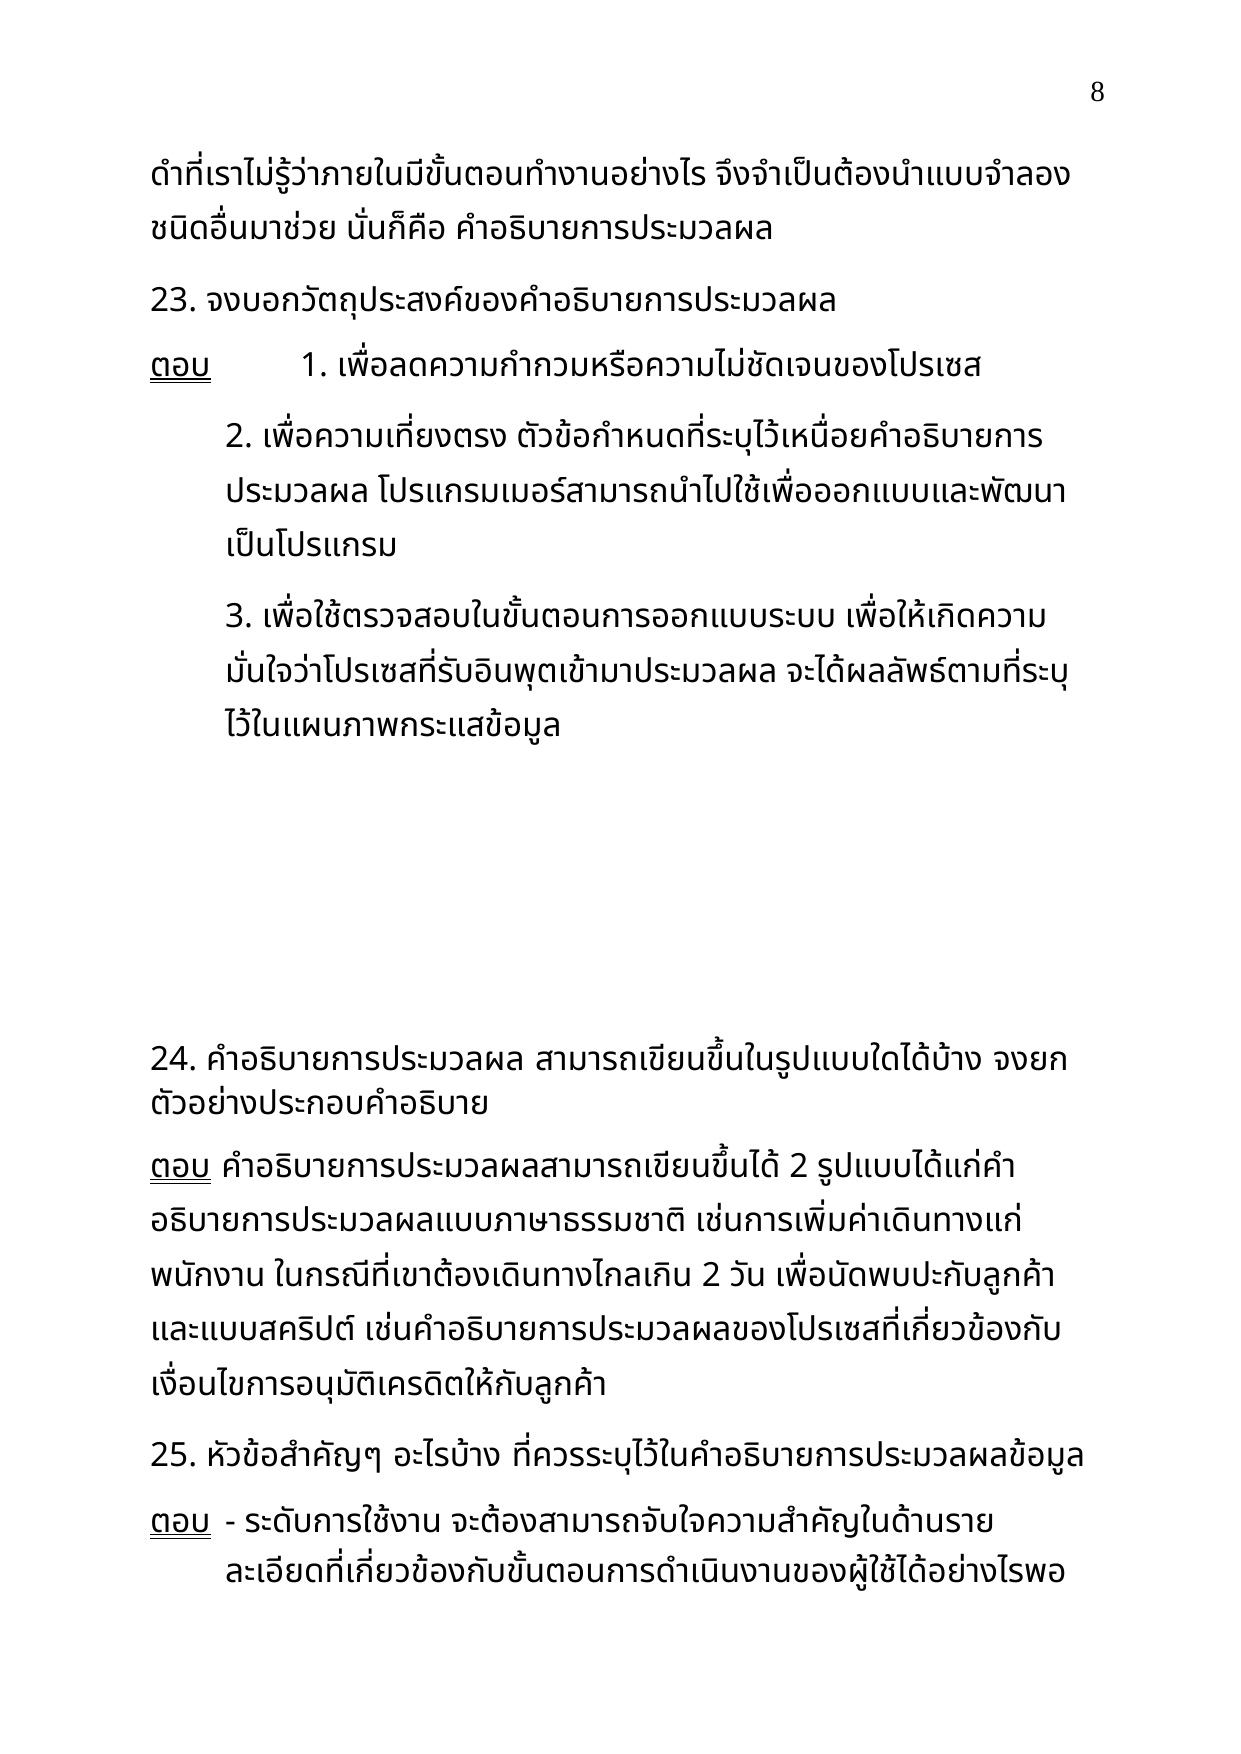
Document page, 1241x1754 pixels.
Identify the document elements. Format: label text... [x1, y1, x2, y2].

text 2. เพื่อความเที่ยงตรง ตัวข้อกำหนดที่ระบุไว้เหนื่อยคำอธิบายการประมวลผล โปรแกรมเมอร์สามารถนำไปใช้เพื่อออกแบบและพัฒนาเป็นโปรแกรม [225, 412, 1090, 572]
text ตอบ 1. เพื่อลดความกำกวมหรือความไม่ชัดเจนของโปรเซส [150, 341, 1090, 392]
text 25. หัวข้อสำคัญๆ อะไรบ้าง ที่ควรระบุไว้ในคำอธิบายการประมวลผลข้อมูล [150, 1431, 1090, 1476]
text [150, 150, 1090, 255]
text ตอบ - ระดับการใช้งาน จะต้องสามารถจับใจความสำคัญในด้านรายละเอียดที่เกี่ยวข้องกับขั้นตอนการดำเนินงานของผู้ใช้ได้อย่างไรพอ [150, 1496, 1090, 1597]
text ตอบ คำอธิบายการประมวลผลสามารถเขียนขึ้นได้ 2 รูปแบบได้แก่คำอธิบายการประมวลผลแบบภาษาธรรมชาติ เช่นการเพิ่มค่าเดินทางแก่พนักงาน ในกรณีที่เขาต้องเดินทางไกลเกิน 2 วัน เพื่อนัดพบปะกับลูกค้า และแบบสคริปต์ เช่นคำอธิบายการประมวลผลของโปรเซสที่เกี่ยวข้องกับเงื่อนไขการอนุมัติเครดิตให้กับลูกค้า [150, 1142, 1090, 1410]
text 24. คำอธิบายการประมวลผล สามารถเขียนขึ้นในรูปแบบใดได้บ้าง จงยกตัวอย่างประกอบคำอธิบาย [150, 1035, 1090, 1122]
text 3. เพื่อใช้ตรวจสอบในขั้นตอนการออกแบบระบบ เพื่อให้เกิดความมั่นใจว่าโปรเซสที่รับอินพุตเข้ามาประมวลผล จะได้ผลลัพธ์ตามที่ระบุไว้ในแผนภาพกระแสข้อมูล [225, 592, 1090, 752]
text 23. จงบอกวัตถุประสงค์ของคำอธิบายการประมวลผล [150, 275, 1090, 321]
